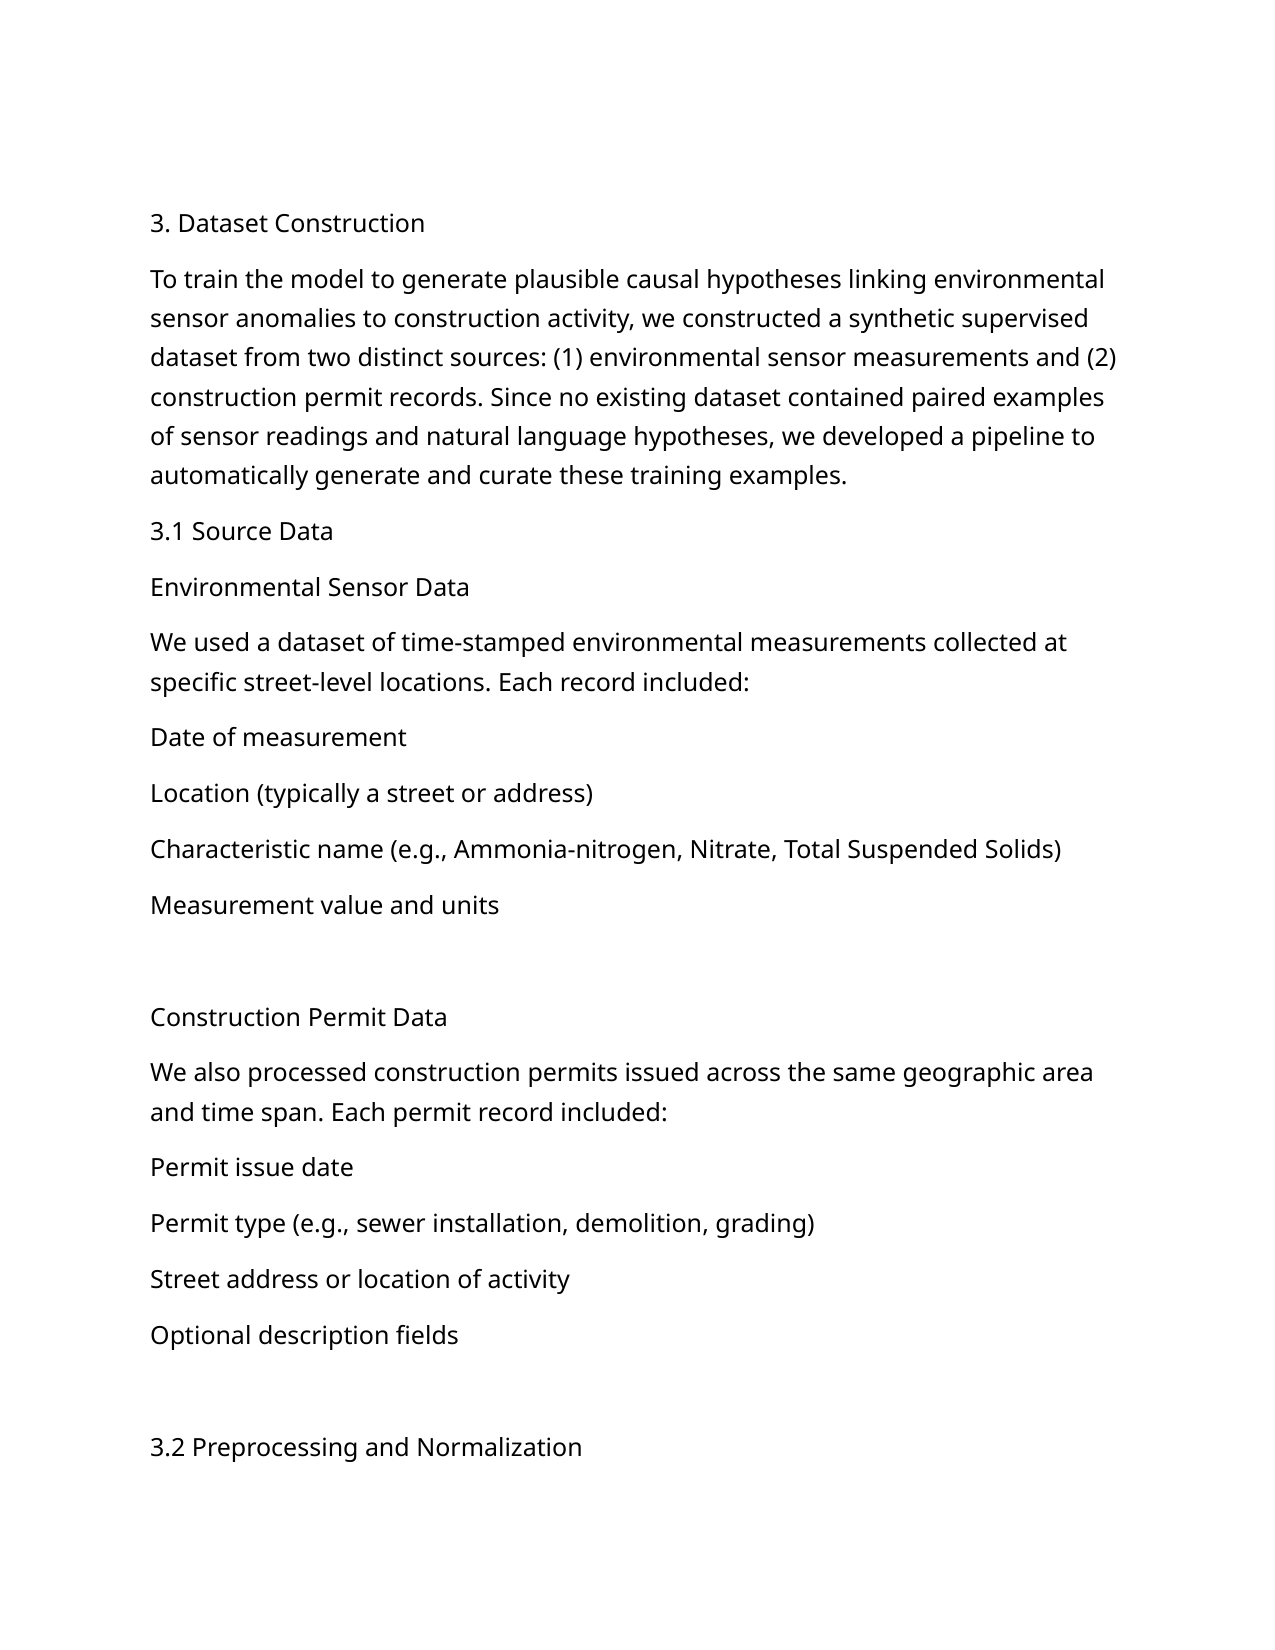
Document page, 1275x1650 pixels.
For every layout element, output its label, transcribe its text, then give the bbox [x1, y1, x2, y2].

text 3.2 Preprocessing and Normalization [150, 1429, 1125, 1463]
text Permit issue date [150, 1150, 1125, 1184]
text Street address or location of activity [150, 1262, 1125, 1296]
text 3.1 Source Data [150, 513, 1125, 547]
text To train the model to generate plausible causal hypotheses linking environmental sensor anomalies to construction activity, we constructed a synthetic supervised dataset from two distinct sources: (1) environmental sensor measurements and (2) construction permit records. Since no existing dataset contained paired examples of sensor readings and natural language hypotheses, we developed a pipeline to automatically generate and curate these training examples. [150, 262, 1125, 492]
text Characteristic name (e.g., Ammonia-nitrogen, Nitrate, Total Suspended Solids) [150, 832, 1125, 866]
text We also processed construction permits issued across the same geographic area and time span. Each permit record included: [150, 1055, 1125, 1128]
text 3. Dataset Construction [150, 206, 1125, 240]
text Environmental Sensor Data [150, 569, 1125, 603]
text Location (typically a street or address) [150, 776, 1125, 810]
text Construction Permit Data [150, 999, 1125, 1033]
text Optional description fields [150, 1317, 1125, 1352]
text Permit type (e.g., sewer installation, demolition, grading) [150, 1206, 1125, 1240]
text Measurement value and units [150, 887, 1125, 922]
text We used a dataset of time-stamped environmental measurements collected at specific street-level locations. Each record included: [150, 625, 1125, 698]
text Date of measurement [150, 720, 1125, 754]
